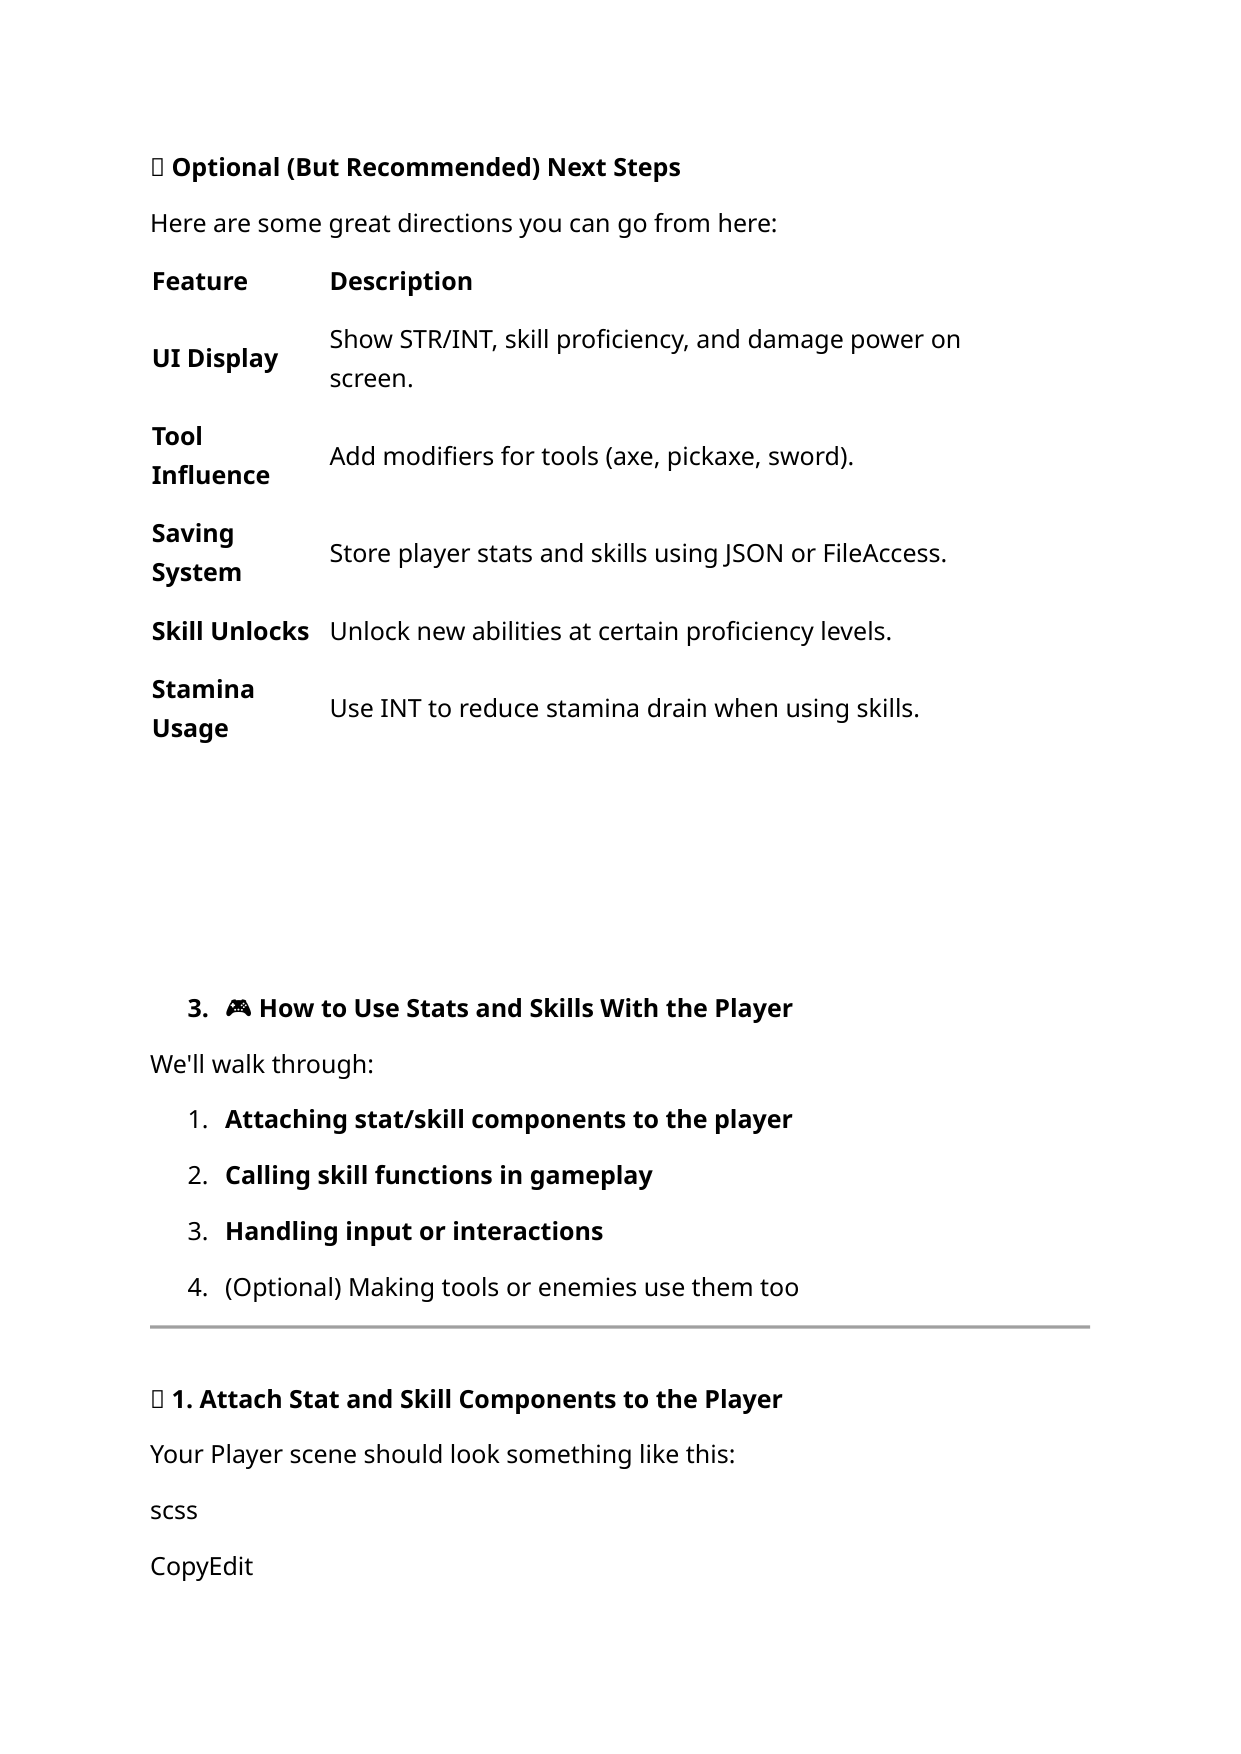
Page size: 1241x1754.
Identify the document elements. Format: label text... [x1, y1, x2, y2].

text Your Player scene should look something like this: [150, 1437, 1090, 1471]
table_cell Tool Influence [150, 417, 328, 514]
list 🎮 How to Use Stats and Skills With the Player [187, 990, 1090, 1024]
text scss [150, 1493, 1090, 1527]
text 🧪 Optional (But Recommended) Next Steps [150, 150, 1090, 184]
table_cell Show STR/INT, skill proficiency, and damage power on screen. [328, 320, 997, 417]
list Attaching stat/skill components to the player [187, 1102, 1090, 1136]
table_header Feature [150, 262, 328, 320]
text We'll walk through: [150, 1046, 1090, 1080]
list Handling input or interactions [187, 1214, 1090, 1248]
table_cell Unlock new abilities at certain proficiency levels. [328, 612, 997, 670]
table_cell Use INT to reduce stamina drain when using skills. [328, 670, 997, 767]
table_cell Skill Unlocks [150, 612, 328, 670]
list (Optional) Making tools or enemies use them too [187, 1269, 1090, 1304]
text CopyEdit [150, 1549, 1090, 1583]
text Here are some great directions you can go from here: [150, 206, 1090, 240]
table_cell UI Display [150, 320, 328, 417]
table_cell Stamina Usage [150, 670, 328, 767]
table_cell Store player stats and skills using JSON or FileAccess. [328, 514, 997, 612]
list Calling skill functions in gameplay [187, 1158, 1090, 1192]
table_cell Saving System [150, 514, 328, 612]
table_header Description [328, 262, 997, 320]
text ✅ 1. Attach Stat and Skill Components to the Player [150, 1381, 1090, 1415]
table_cell Add modifiers for tools (axe, pickaxe, sword). [328, 417, 997, 514]
